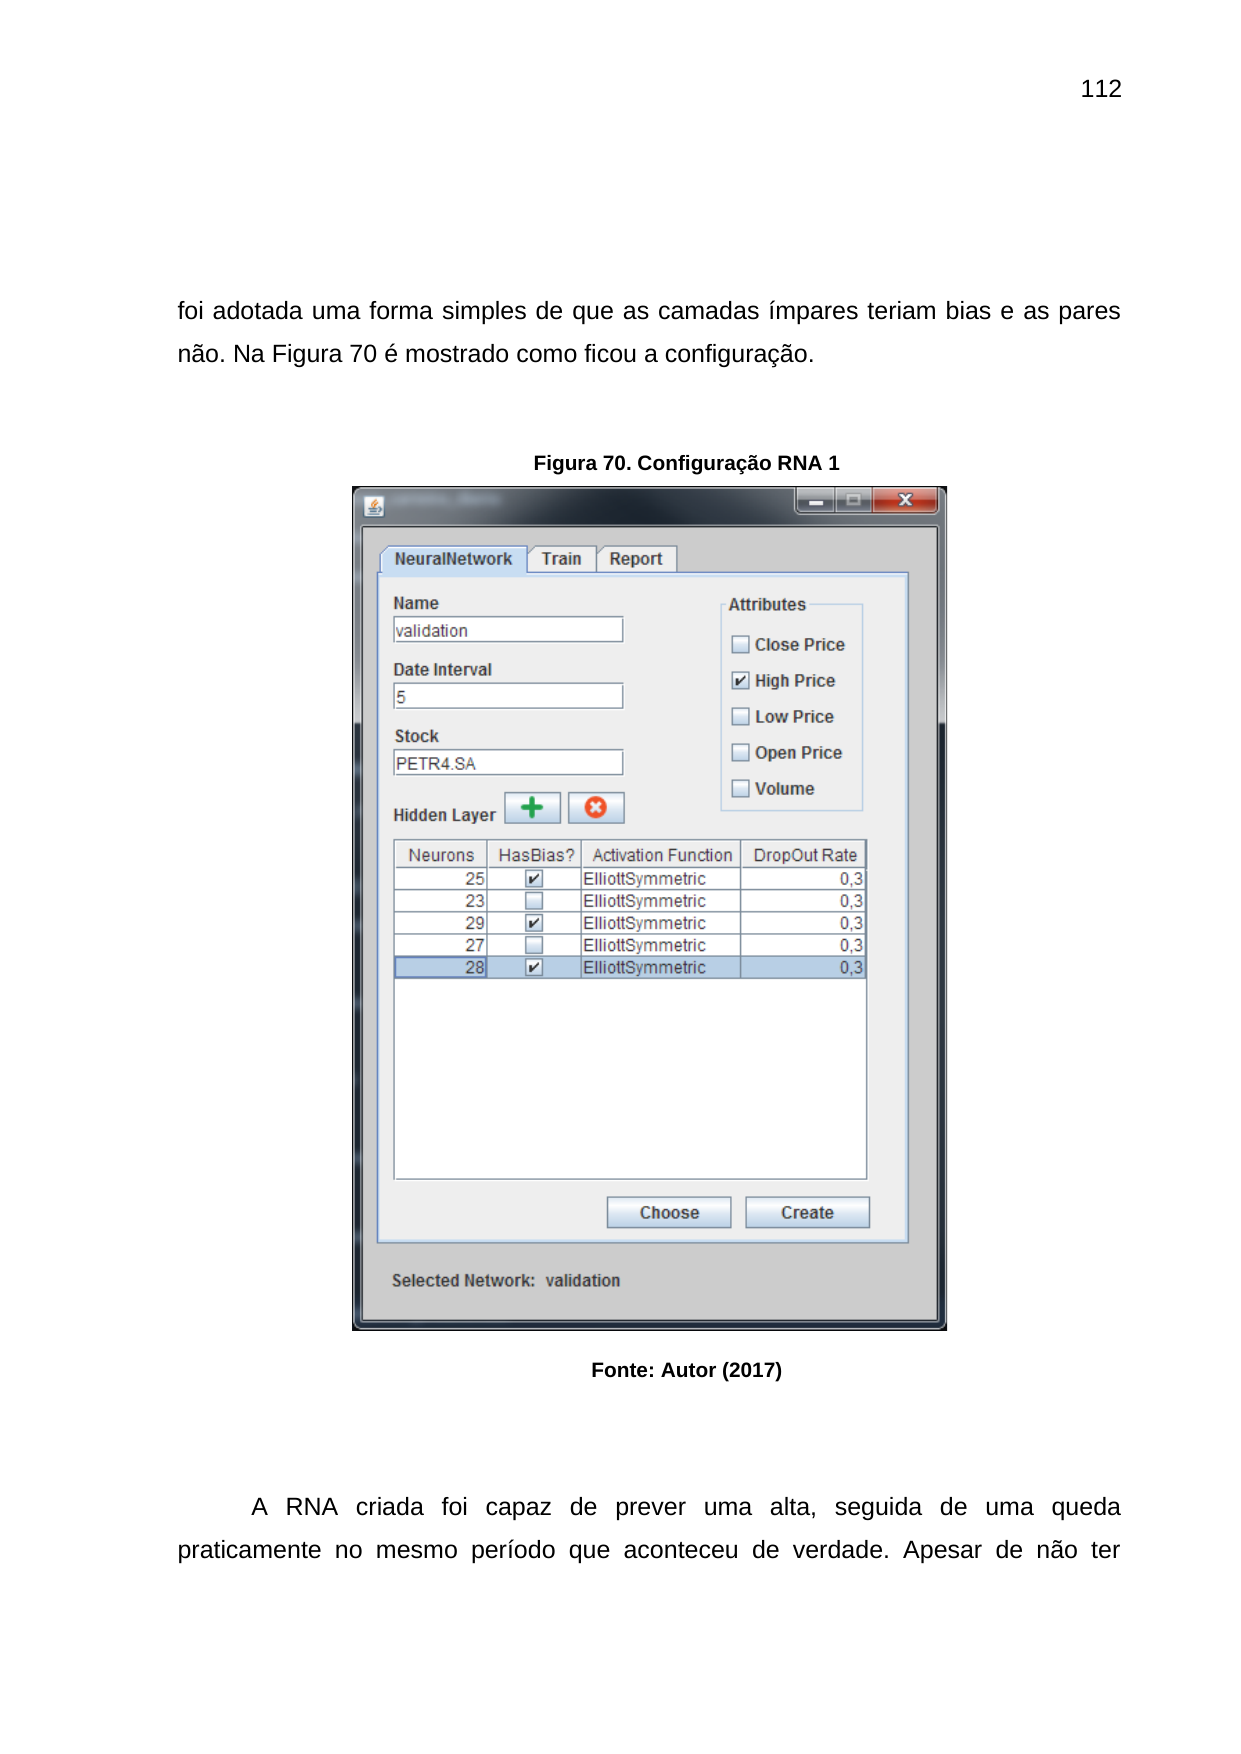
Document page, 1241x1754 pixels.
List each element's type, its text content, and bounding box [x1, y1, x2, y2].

picture [352, 486, 948, 1331]
text Fonte: Autor (2017) [177, 1358, 1122, 1382]
text Figura 70. Configuração RNA 1 [177, 451, 1122, 474]
